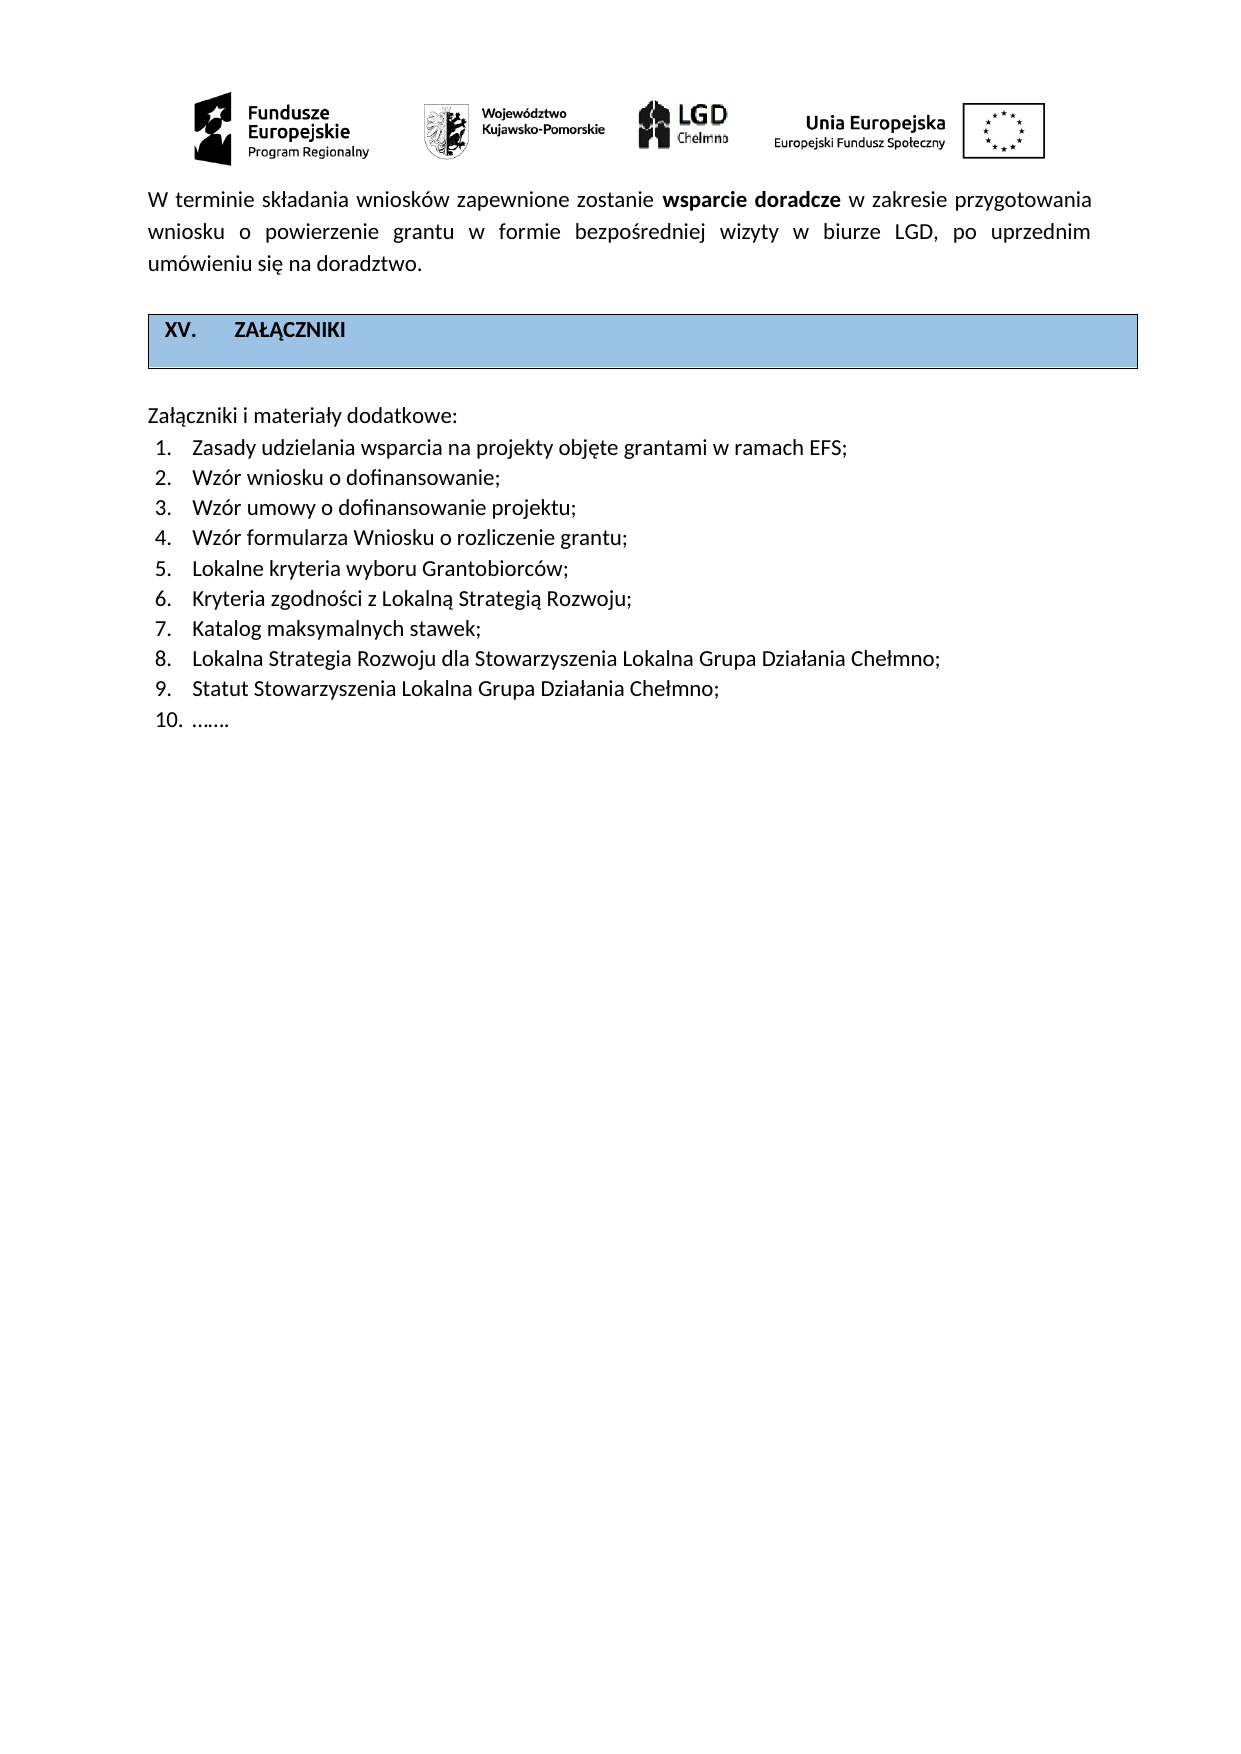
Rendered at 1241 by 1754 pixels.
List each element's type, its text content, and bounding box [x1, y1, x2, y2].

picture [176, 73, 1064, 185]
table_header ZAŁĄCZNIKI [149, 315, 1137, 367]
list Zasady udzielania wsparcia na projekty objęte grantami w ramach EFS; [154, 433, 1093, 461]
list Wzór wniosku o dofinansowanie; [154, 463, 1093, 491]
list Wzór umowy o dofinansowanie projektu; [154, 493, 1093, 521]
list ……. [154, 705, 1093, 733]
list Statut Stowarzyszenia Lokalna Grupa Działania Chełmno; [154, 674, 1093, 703]
list Lokalna Strategia Rozwoju dla Stowarzyszenia Lokalna Grupa Działania Chełmno; [154, 644, 1093, 672]
text Załączniki i materiały dodatkowe: [148, 401, 1093, 429]
list Kryteria zgodności z Lokalną Strategią Rozwoju; [154, 584, 1093, 612]
list Wzór formularza Wniosku o rozliczenie grantu; [154, 523, 1093, 552]
text W terminie składania wniosków zapewnione zostanie wsparcie doradcze w zakresie przygotowania wniosku o powierzenie grantu w formie bezpośredniej wizyty w biurze LGD, po uprzednim umówieniu się na doradztwo. [148, 185, 1093, 277]
list Katalog maksymalnych stawek; [154, 614, 1093, 642]
list Lokalne kryteria wyboru Grantobiorców; [154, 554, 1093, 582]
